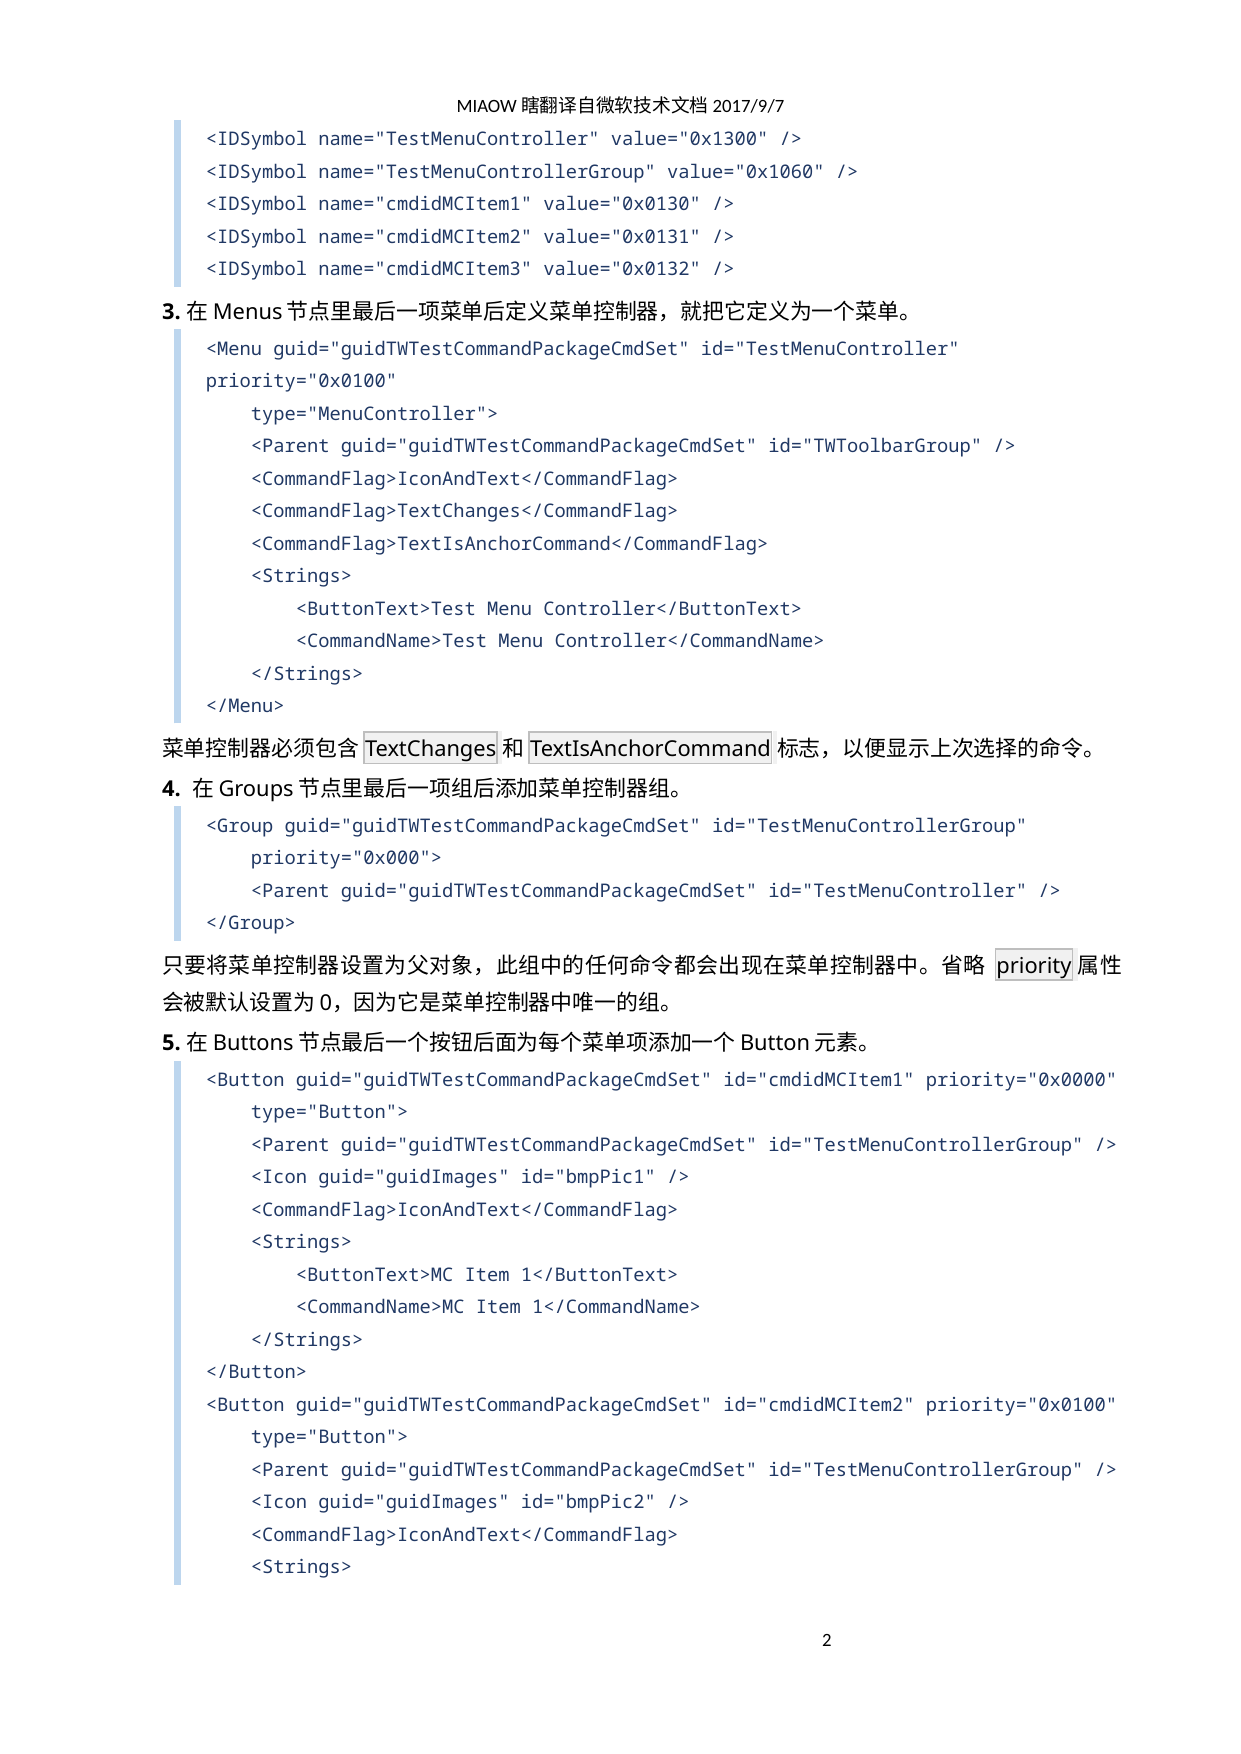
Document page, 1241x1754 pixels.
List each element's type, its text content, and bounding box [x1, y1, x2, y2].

text <IDSymbol name="TestMenuControllerGroup" value="0x1060" /> [181, 154, 1130, 187]
text <ButtonText>Test Menu Controller</ButtonText> [181, 591, 1130, 624]
text 只要将菜单控制器设置为父对象，此组中的任何命令都会出现在菜单控制器中。省略priority属性会被默认设置为0，因为它是菜单控制器中唯一的组。 [162, 943, 1122, 1018]
text <CommandFlag>IconAndText</CommandFlag> [181, 461, 1130, 494]
text </Menu> [181, 689, 1130, 723]
text 4. 在Groups节点里最后一项组后添加菜单控制器组。 [162, 766, 1122, 804]
text </Button> [181, 1355, 1130, 1388]
text type="MenuController"> [181, 396, 1130, 429]
text <IDSymbol name="cmdidMCItem2" value="0x0131" /> [181, 219, 1130, 252]
text </Strings> [181, 1323, 1130, 1355]
text </Group> [181, 906, 1130, 941]
text <Button guid="guidTWTestCommandPackageCmdSet" id="cmdidMCItem1" priority="0x0000" [181, 1061, 1130, 1095]
text <IDSymbol name="cmdidMCItem3" value="0x0132" /> [181, 252, 1130, 287]
text type="Button"> [181, 1095, 1130, 1128]
text <IDSymbol name="cmdidMCItem1" value="0x0130" /> [181, 187, 1130, 219]
text <Parent guid="guidTWTestCommandPackageCmdSet" id="TestMenuControllerGroup" /> [181, 1453, 1130, 1485]
text <Group guid="guidTWTestCommandPackageCmdSet" id="TestMenuControllerGroup" [181, 806, 1130, 841]
text <Strings> [181, 1225, 1130, 1258]
text </Strings> [181, 656, 1130, 689]
text <Strings> [181, 559, 1130, 591]
text <ButtonText>MC Item 1</ButtonText> [181, 1258, 1130, 1290]
text priority="0x000"> [181, 841, 1130, 873]
text <Icon guid="guidImages" id="bmpPic2" /> [181, 1485, 1130, 1518]
text <CommandFlag>IconAndText</CommandFlag> [181, 1193, 1130, 1225]
text <Parent guid="guidTWTestCommandPackageCmdSet" id="TestMenuControllerGroup" /> [181, 1128, 1130, 1160]
text 菜单控制器必须包含TextChanges和TextIsAnchorCommand标志，以便显示上次选择的命令。 [162, 726, 1122, 764]
text <Menu guid="guidTWTestCommandPackageCmdSet" id="TestMenuController" priority="0x0100" [181, 329, 1130, 396]
text <Parent guid="guidTWTestCommandPackageCmdSet" id="TestMenuController" /> [181, 873, 1130, 906]
text 3. 在Menus节点里最后一项菜单后定义菜单控制器，就把它定义为一个菜单。 [162, 289, 1122, 327]
text <CommandFlag>TextChanges</CommandFlag> [181, 494, 1130, 526]
text <CommandName>MC Item 1</CommandName> [181, 1290, 1130, 1323]
text <Parent guid="guidTWTestCommandPackageCmdSet" id="TWToolbarGroup" /> [181, 429, 1130, 461]
text <IDSymbol name="TestMenuController" value="0x1300" /> [181, 120, 1130, 154]
text <CommandFlag>IconAndText</CommandFlag> [181, 1518, 1130, 1550]
text type="Button"> [181, 1420, 1130, 1453]
text <CommandFlag>TextIsAnchorCommand</CommandFlag> [181, 526, 1130, 559]
text <Strings> [181, 1550, 1130, 1585]
text <Icon guid="guidImages" id="bmpPic1" /> [181, 1160, 1130, 1193]
text 5. 在Buttons节点最后一个按钮后面为每个菜单项添加一个Button元素。 [162, 1021, 1122, 1058]
text <CommandName>Test Menu Controller</CommandName> [181, 624, 1130, 656]
text <Button guid="guidTWTestCommandPackageCmdSet" id="cmdidMCItem2" priority="0x0100" [181, 1388, 1130, 1420]
